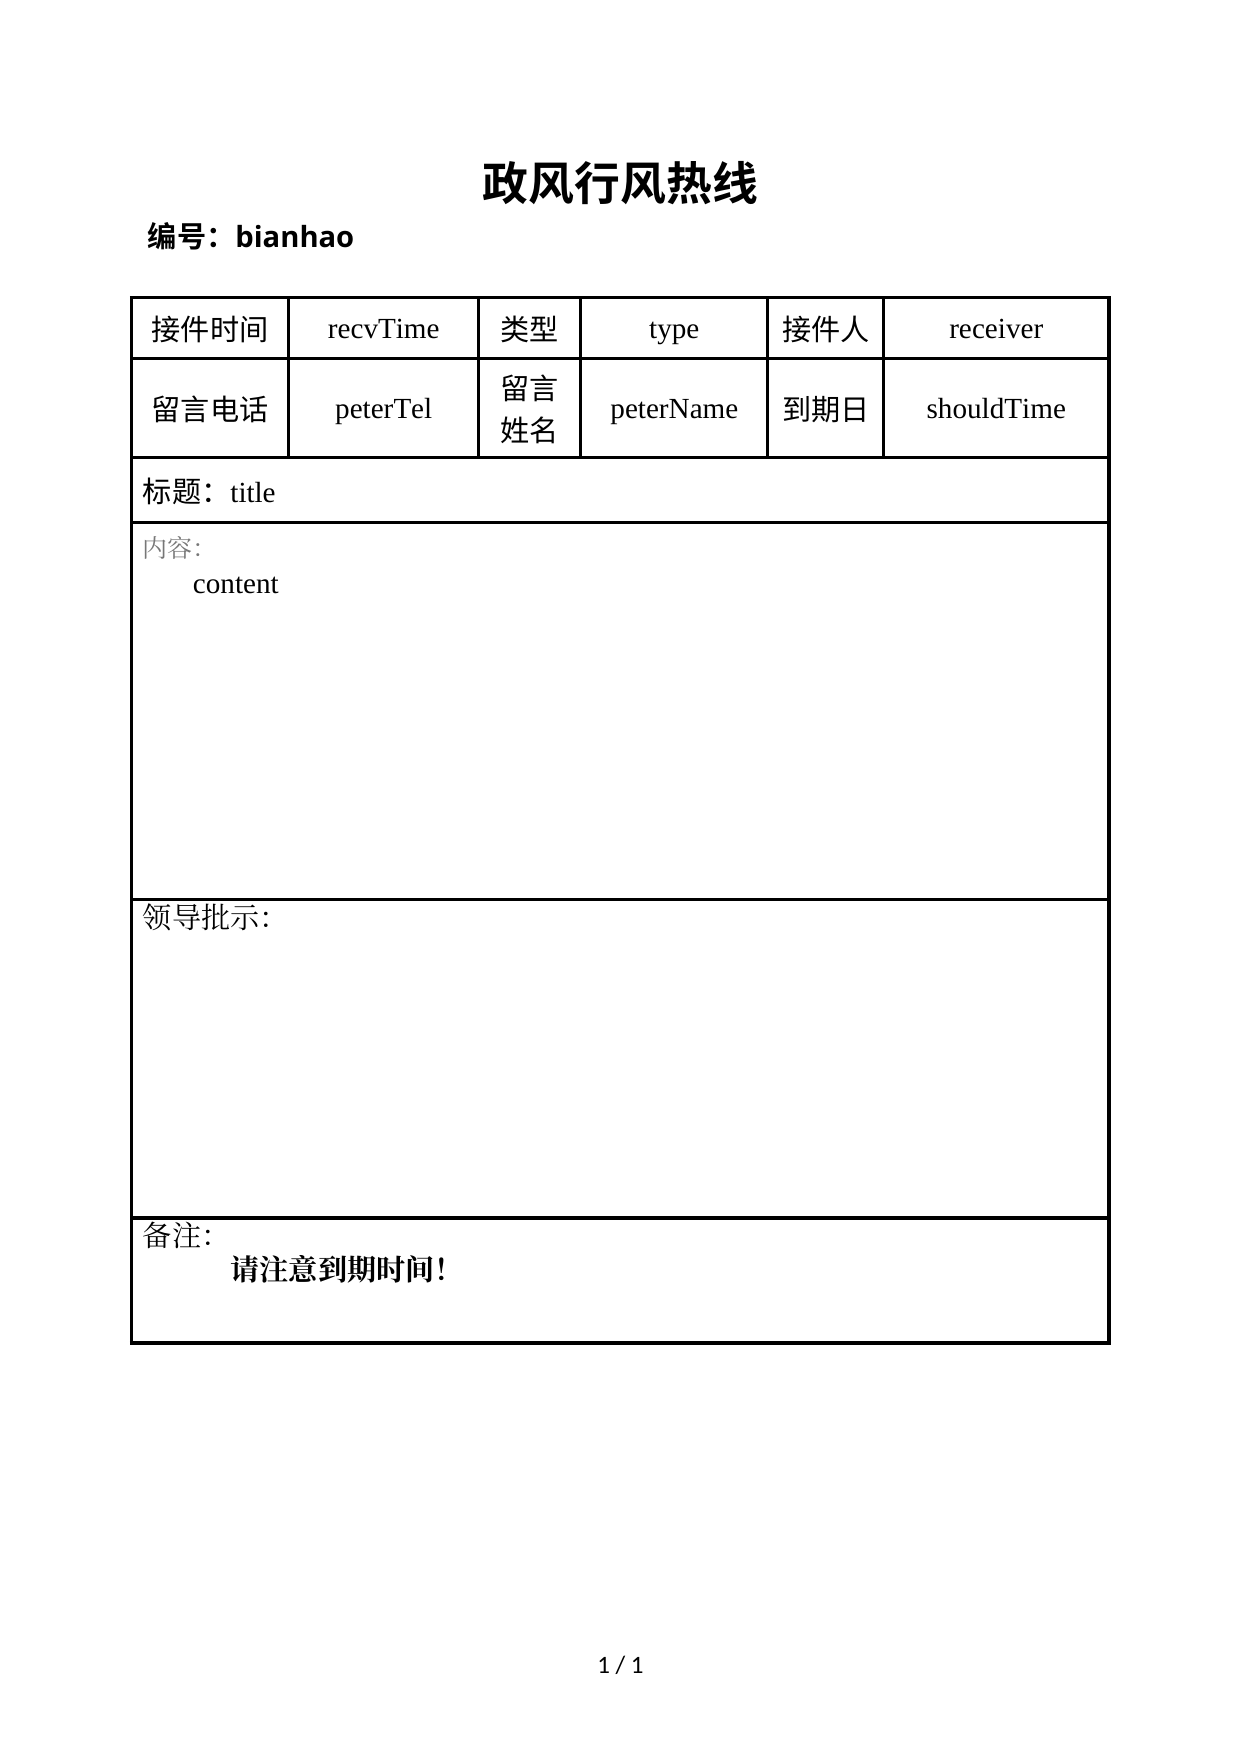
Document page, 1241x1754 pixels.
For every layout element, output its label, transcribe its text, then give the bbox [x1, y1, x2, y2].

table_cell 留言电话 [133, 360, 287, 456]
table_header 类型 [480, 299, 579, 357]
table_cell 内容： content [133, 524, 1107, 898]
table_cell 标题：title [133, 459, 1107, 521]
table_header receiver [885, 299, 1107, 357]
table_cell peterTel [290, 360, 477, 456]
table_cell peterName [582, 360, 766, 456]
table_header recvTime [290, 299, 477, 357]
text 政风行风热线 [148, 148, 1093, 214]
text 编号：bianhao [148, 214, 1093, 256]
table_header 接件人 [769, 299, 882, 357]
table_header type [582, 299, 766, 357]
table_header 接件时间 [133, 299, 287, 357]
table_cell 备注： 请注意到期时间！ [133, 1220, 1107, 1341]
table_cell 留言姓名 [480, 360, 579, 456]
table_cell 领导批示： [133, 901, 1107, 1216]
table_cell shouldTime [885, 360, 1107, 456]
table_cell 到期日 [769, 360, 882, 456]
